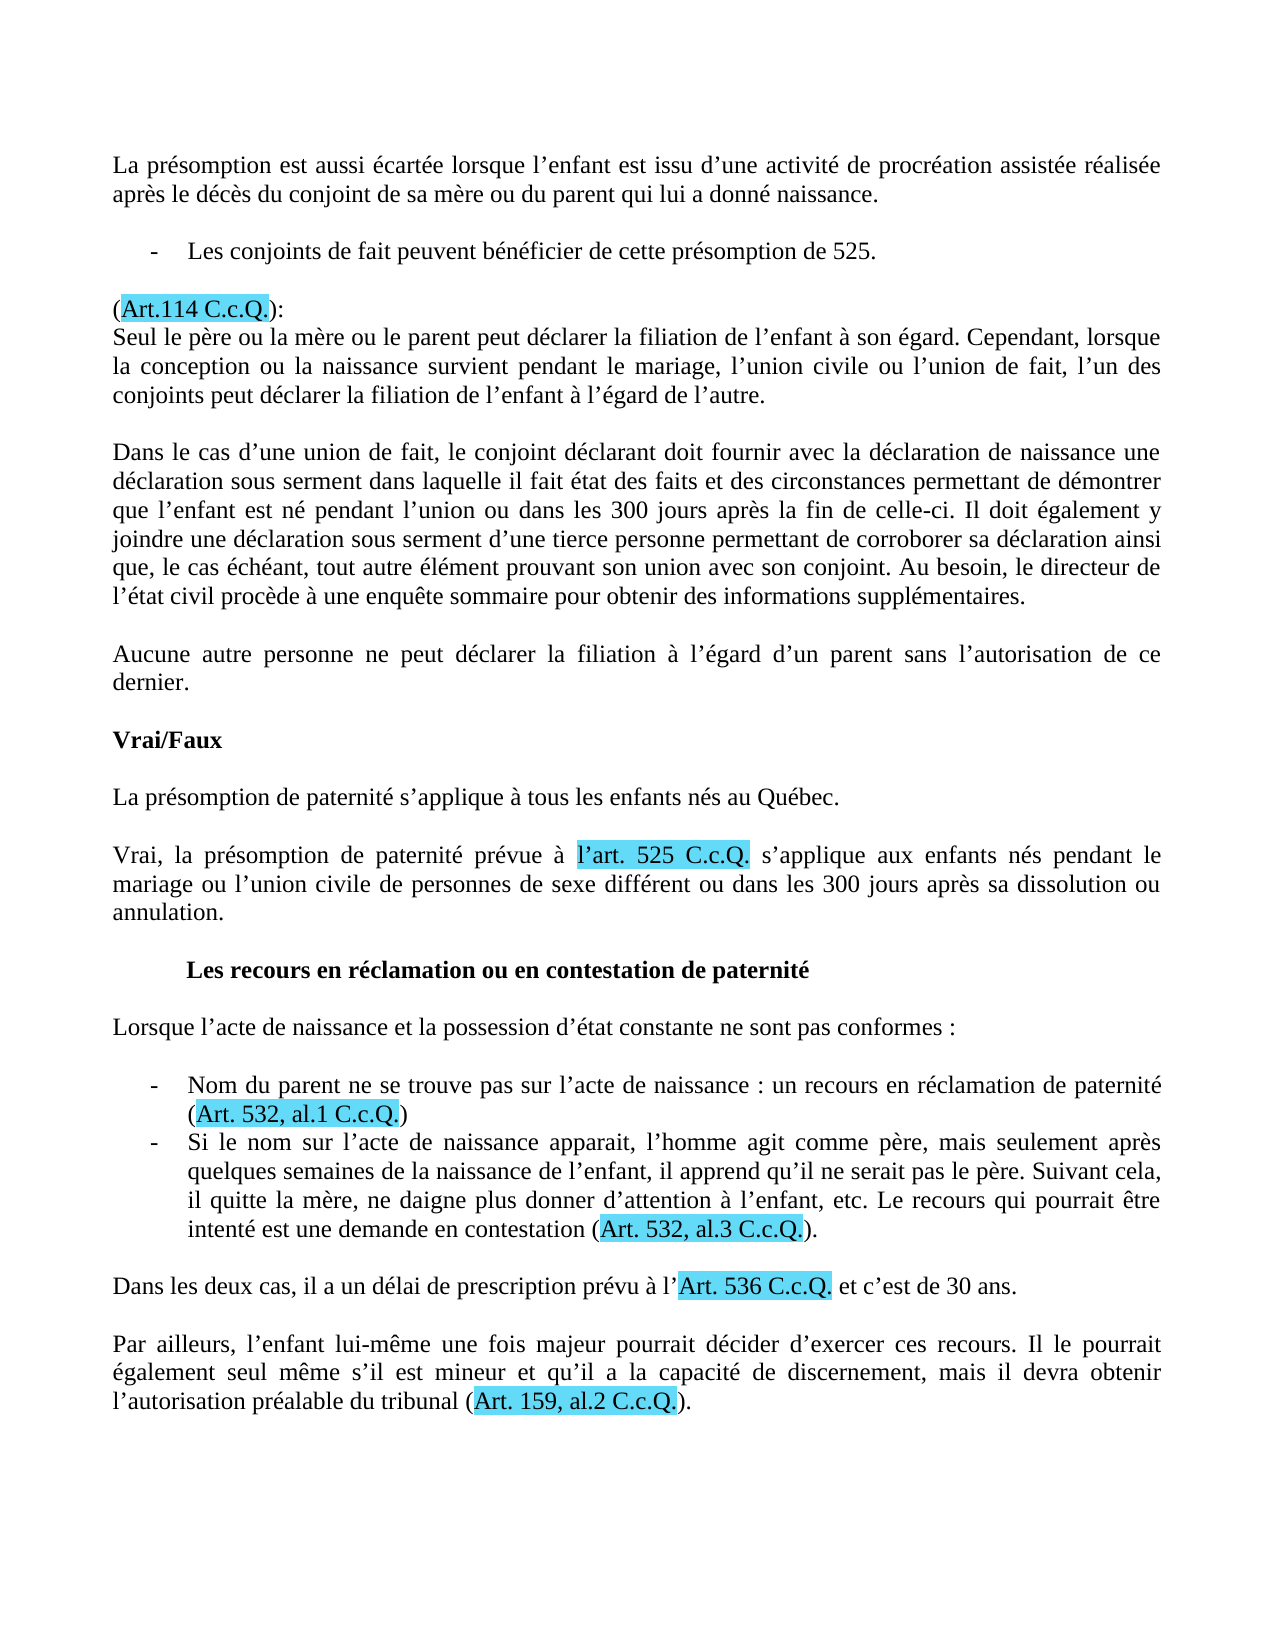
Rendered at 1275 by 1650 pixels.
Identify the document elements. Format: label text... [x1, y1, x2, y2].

text (Art.114 C.c.Q.): [269, 294, 1162, 322]
text Lorsque l’acte de naissance et la possession d’état constante ne sont pas conformes : [112, 1012, 1162, 1041]
text Dans les deux cas, il a un délai de prescription prévu à l’Art. 536 C.c.Q. et c’est de 30 ans. [832, 1271, 1162, 1300]
text La présomption de paternité s’applique à tous les enfants nés au Québec. [112, 782, 1162, 811]
text Par ailleurs, l’enfant lui-même une fois majeur pourrait décider d’exercer ces recours. Il le pourrait également seul même s’il est mineur et qu’il a la capacité de discernement, mais il devra obtenir l’autorisation préalable du tribunal (Art. 159, al.2 C.c.Q.). [112, 1329, 1162, 1415]
text Aucune autre personne ne peut déclarer la filiation à l’égard d’un parent sans l’autorisation de ce dernier. [112, 639, 1162, 696]
text Vrai, la présomption de paternité prévue à l’art. 525 C.c.Q. s’applique aux enfants nés pendant le mariage ou l’union civile de personnes de sexe différent ou dans les 300 jours après sa dissolution ou annulation. [112, 840, 1162, 926]
text Dans les deux cas, il a un délai de prescription prévu à l’Art. 536 C.c.Q. et c’est de 30 ans. [112, 1271, 678, 1300]
text Seul le père ou la mère ou le parent peut déclarer la filiation de l’enfant à son égard. Cependant, lorsque la conception ou la naissance survient pendant le mariage, l’union civile ou l’union de fait, l’un des conjoints peut déclarer la filiation de l’enfant à l’égard de l’autre. [112, 322, 1162, 409]
subtitle Les recours en réclamation ou en contestation de paternité [186, 955, 1162, 984]
text Vrai/Faux [112, 725, 1162, 754]
list Nom du parent ne se trouve pas sur l’acte de naissance : un recours en réclamation de paternité (Art. 532, al.1 C.c.Q.) [150, 1070, 1162, 1127]
text Dans le cas d’une union de fait, le conjoint déclarant doit fournir avec la déclaration de naissance une déclaration sous serment dans laquelle il fait état des faits et des circonstances permettant de démontrer que l’enfant est né pendant l’union ou dans les 300 jours après la fin de celle-ci. Il doit également y joindre une déclaration sous serment d’une tierce personne permettant de corroborer sa déclaration ainsi que, le cas échéant, tout autre élément prouvant son union avec son conjoint. Au besoin, le directeur de l’état civil procède à une enquête sommaire pour obtenir des informations supplémentaires. [112, 437, 1162, 610]
text La présomption est aussi écartée lorsque l’enfant est issu d’une activité de procréation assistée réalisée après le décès du conjoint de sa mère ou du parent qui lui a donné naissance. [112, 150, 1162, 207]
list Les conjoints de fait peuvent bénéficier de cette présomption de 525. [150, 236, 1162, 265]
list Si le nom sur l’acte de naissance apparait, l’homme agit comme père, mais seulement après quelques semaines de la naissance de l’enfant, il apprend qu’il ne serait pas le père. Suivant cela, il quitte la mère, ne daigne plus donner d’attention à l’enfant, etc. Le recours qui pourrait être intenté est une demande en contestation (Art. 532, al.3 C.c.Q.). [150, 1127, 1162, 1242]
